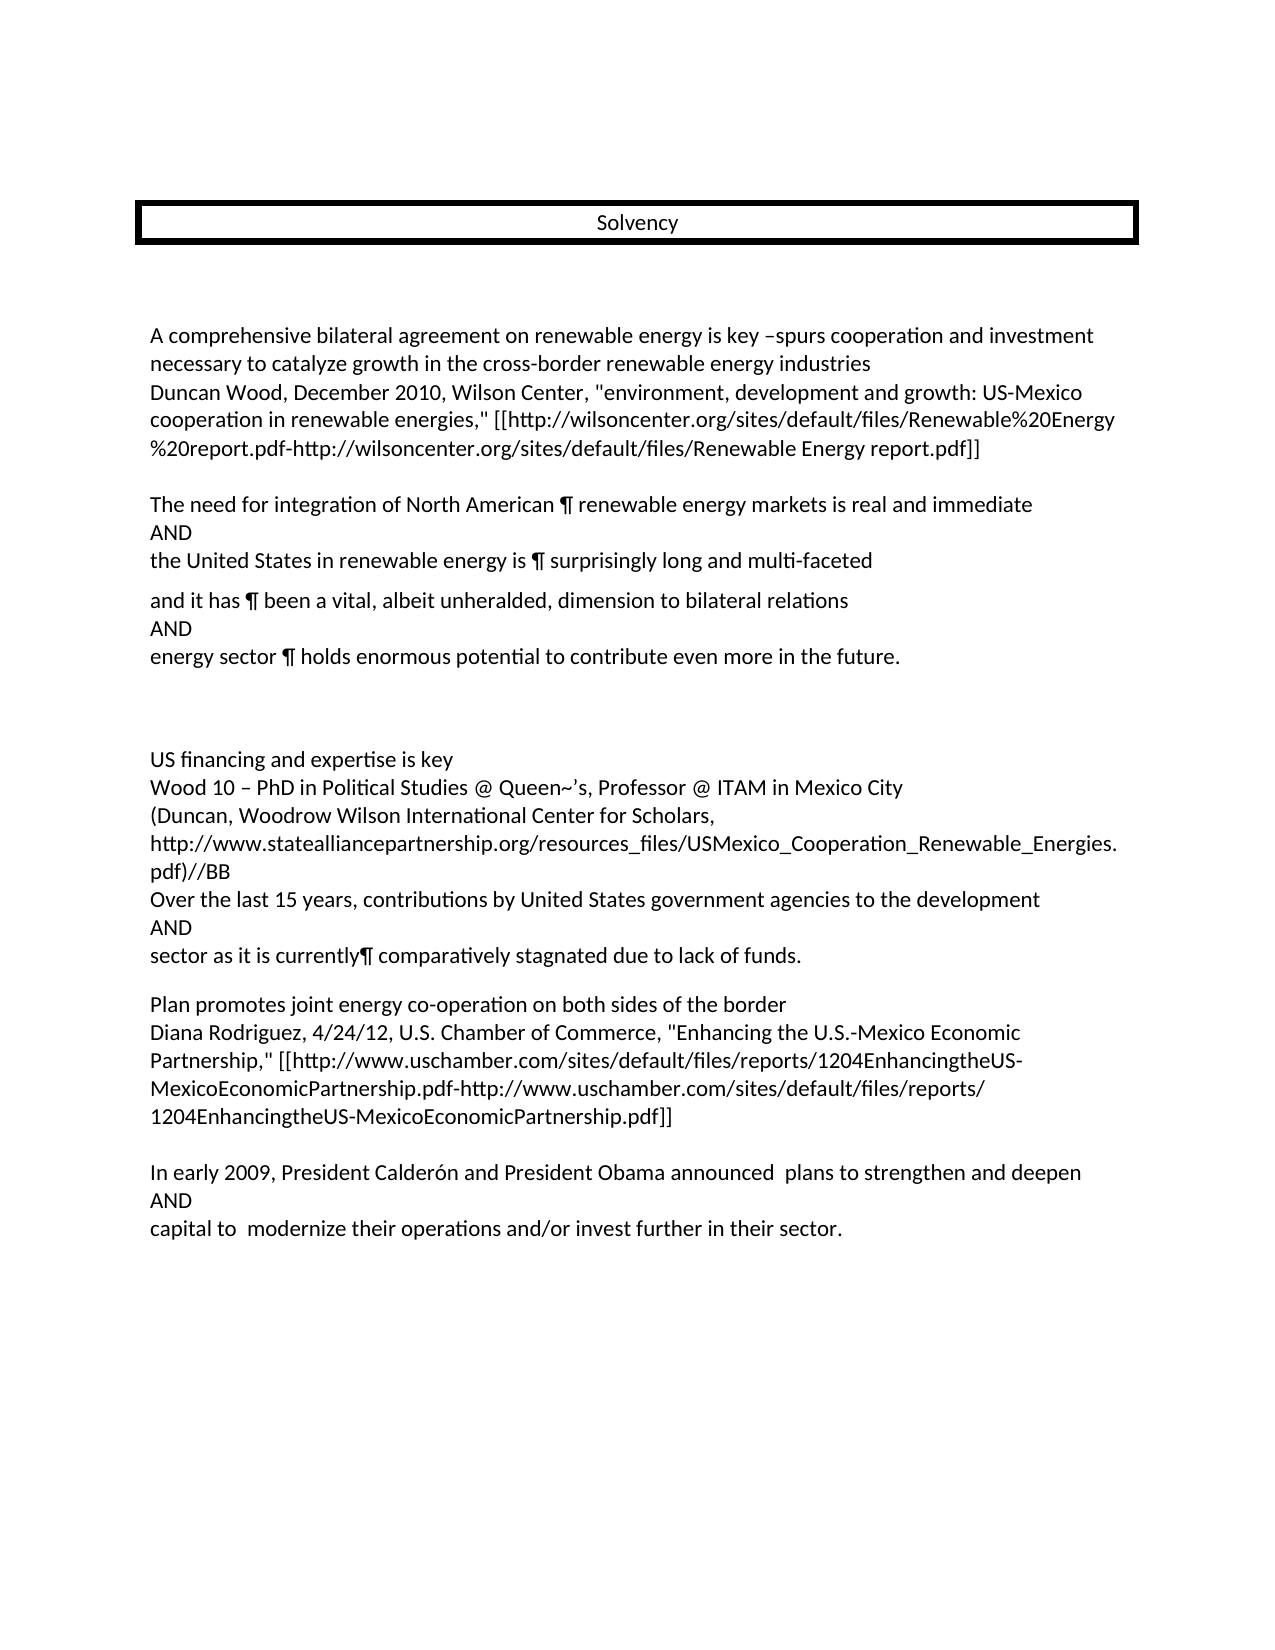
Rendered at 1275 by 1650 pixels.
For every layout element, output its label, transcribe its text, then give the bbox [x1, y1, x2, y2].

text AND [150, 518, 1125, 546]
text the United States in renewable energy is ¶ surprisingly long and multi-faceted [150, 546, 1125, 574]
text In early 2009, President Calderón and President Obama announced plans to strengthen and deepen [150, 1158, 1125, 1186]
text Wood 10 – PhD in Political Studies @ Queen~’s, Professor @ ITAM in Mexico City [150, 773, 1125, 801]
text (Duncan, Woodrow Wilson International Center for Scholars, http://www.statealliancepartnership.org/resources_files/USMexico_Cooperation_Renewable_Energies.pdf)//BB [150, 801, 1125, 885]
text AND [150, 614, 1125, 642]
text Plan promotes joint energy co-operation on both sides of the border [150, 990, 1125, 1018]
text sector as it is currently¶ comparatively stagnated due to lack of funds. [150, 941, 1125, 969]
text US financing and expertise is key [150, 745, 1125, 773]
text Over the last 15 years, contributions by United States government agencies to the development [150, 885, 1125, 913]
text Duncan Wood, December 2010, Wilson Center, "environment, development and growth: US-Mexico cooperation in renewable energies," [[http://wilsoncenter.org/sites/default/files/Renewable%20Energy%20report.pdf-http://wilsoncenter.org/sites/default/files/Renewable Energy report.pdf]] [150, 378, 1125, 462]
text capital to modernize their operations and/or invest further in their sector. [150, 1214, 1125, 1242]
text AND [150, 913, 1125, 941]
text Solvency [142, 206, 1133, 238]
text and it has ¶ been a vital, albeit unheralded, dimension to bilateral relations [150, 586, 1125, 614]
text Diana Rodriguez, 4/24/12, U.S. Chamber of Commerce, "Enhancing the U.S.-Mexico Economic Partnership," [[http://www.uschamber.com/sites/default/files/reports/1204EnhancingtheUS-MexicoEconomicPartnership.pdf-http://www.uschamber.com/sites/default/files/reports/1204EnhancingtheUS-MexicoEconomicPartnership.pdf]] [150, 1018, 1125, 1130]
text The need for integration of North American ¶ renewable energy markets is real and immediate [150, 490, 1125, 518]
text AND [150, 1186, 1125, 1214]
text energy sector ¶ holds enormous potential to contribute even more in the future. [150, 642, 1125, 671]
text A comprehensive bilateral agreement on renewable energy is key –spurs cooperation and investment necessary to catalyze growth in the cross-border renewable energy industries [150, 322, 1125, 378]
